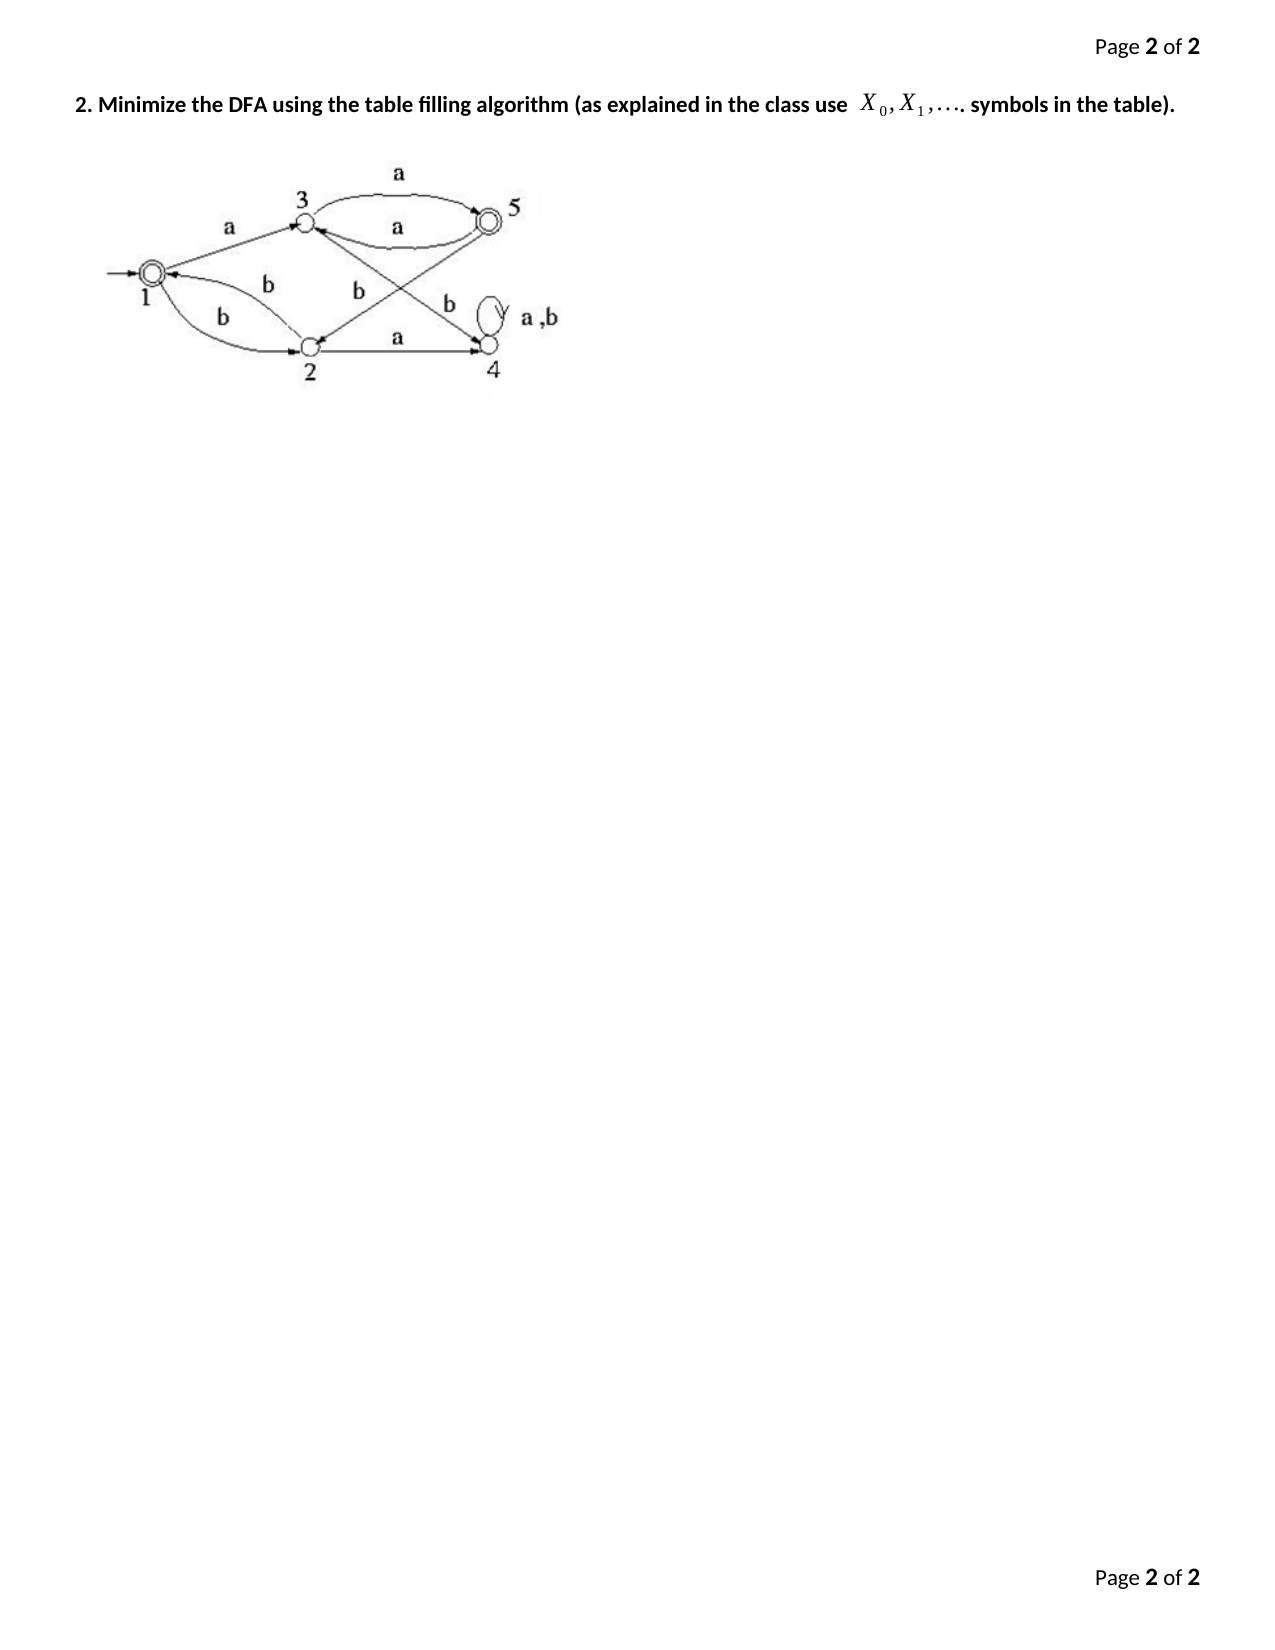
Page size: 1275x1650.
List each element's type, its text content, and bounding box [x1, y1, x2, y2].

text 2. Minimize the DFA using the table filling algorithm (as explained in the class use . symbols in the table). [75, 88, 1200, 120]
picture [80, 145, 587, 412]
